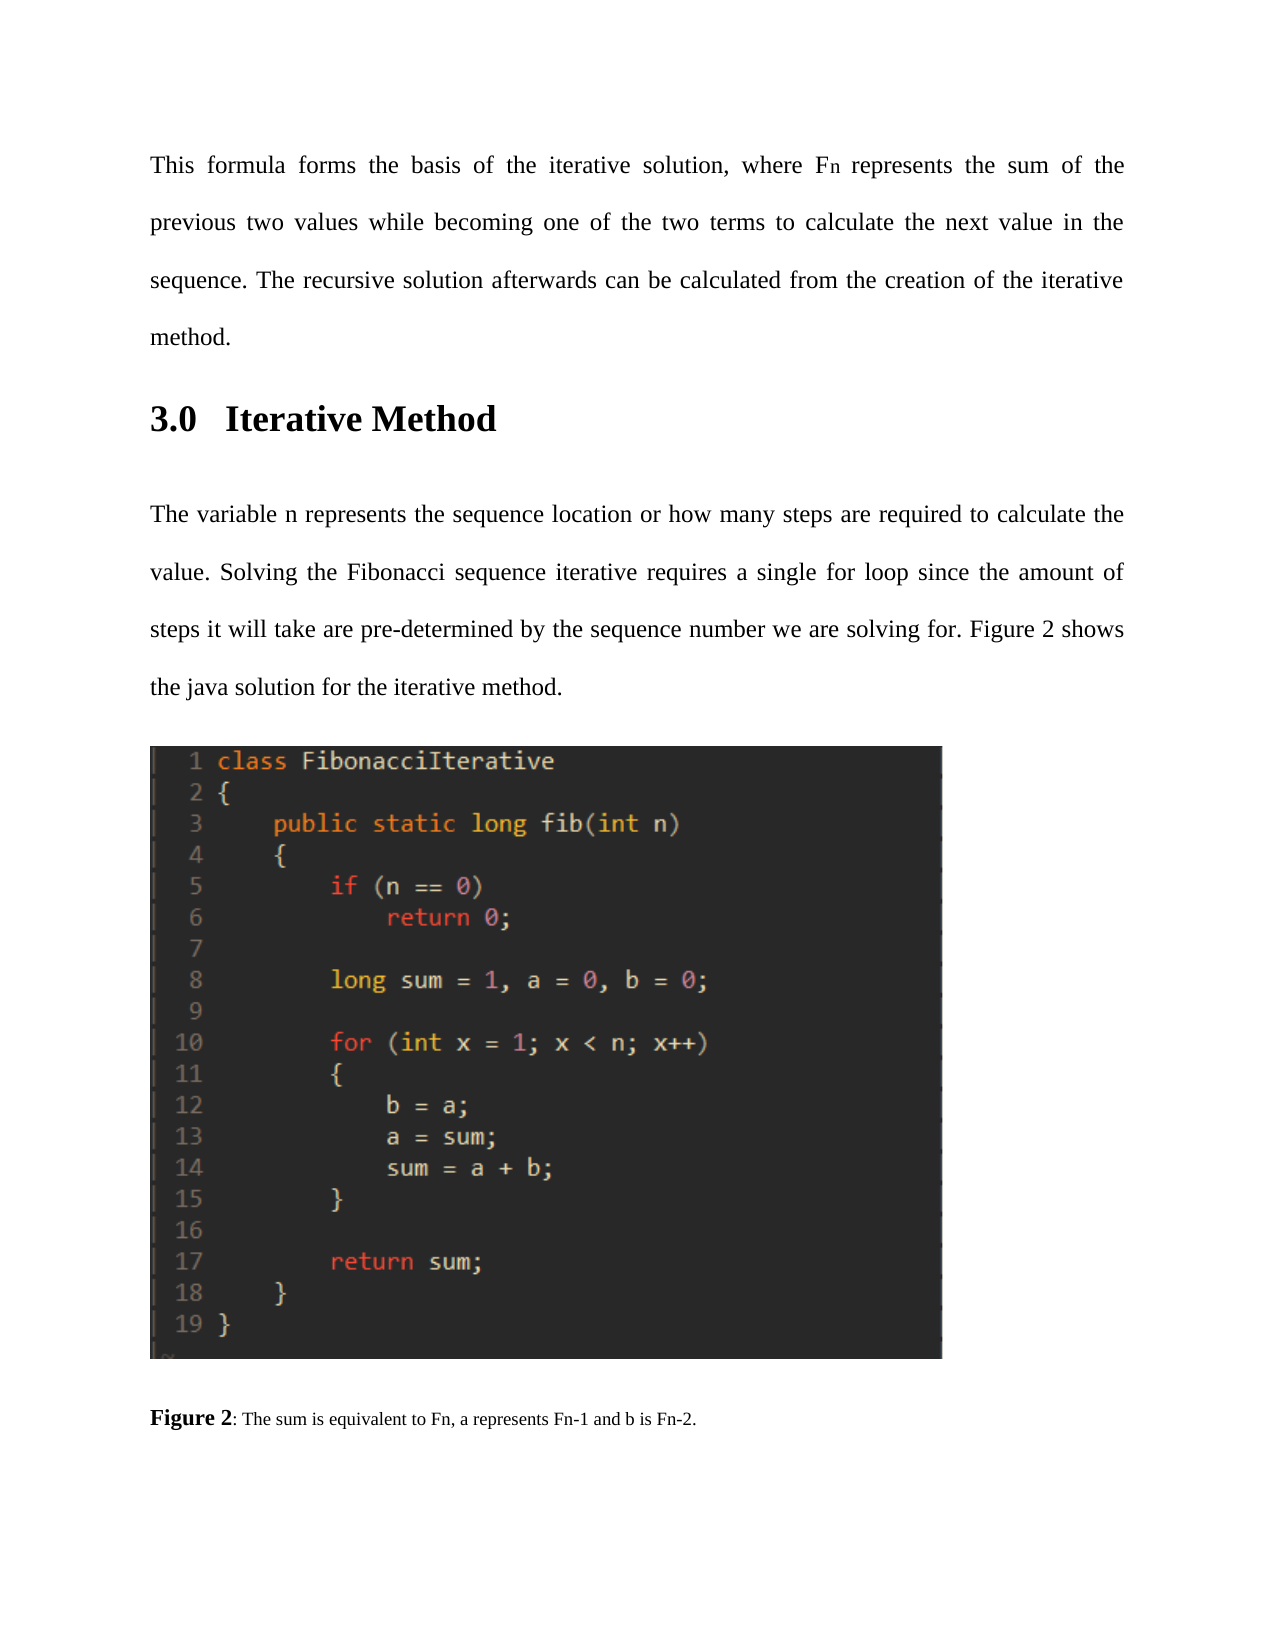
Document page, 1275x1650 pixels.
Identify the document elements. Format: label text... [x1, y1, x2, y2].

text This formula forms the basis of the iterative solution, where Fn represents the sum of the previous two values while becoming one of the two terms to calculate the next value in the sequence. The recursive solution afterwards can be calculated from the creation of the iterative method. [150, 150, 1125, 351]
picture [150, 746, 943, 1359]
list Iterative Method [150, 397, 1125, 440]
text Figure 2: The sum is equivalent to Fn, a represents Fn-1 and b is Fn-2. [150, 1403, 1125, 1430]
text The variable n represents the sequence location or how many steps are required to calculate the value. Solving the Fibonacci sequence iterative requires a single for loop since the amount of steps it will take are pre-determined by the sequence number we are solving for. Figure 2 shows the java solution for the iterative method. [150, 499, 1125, 701]
